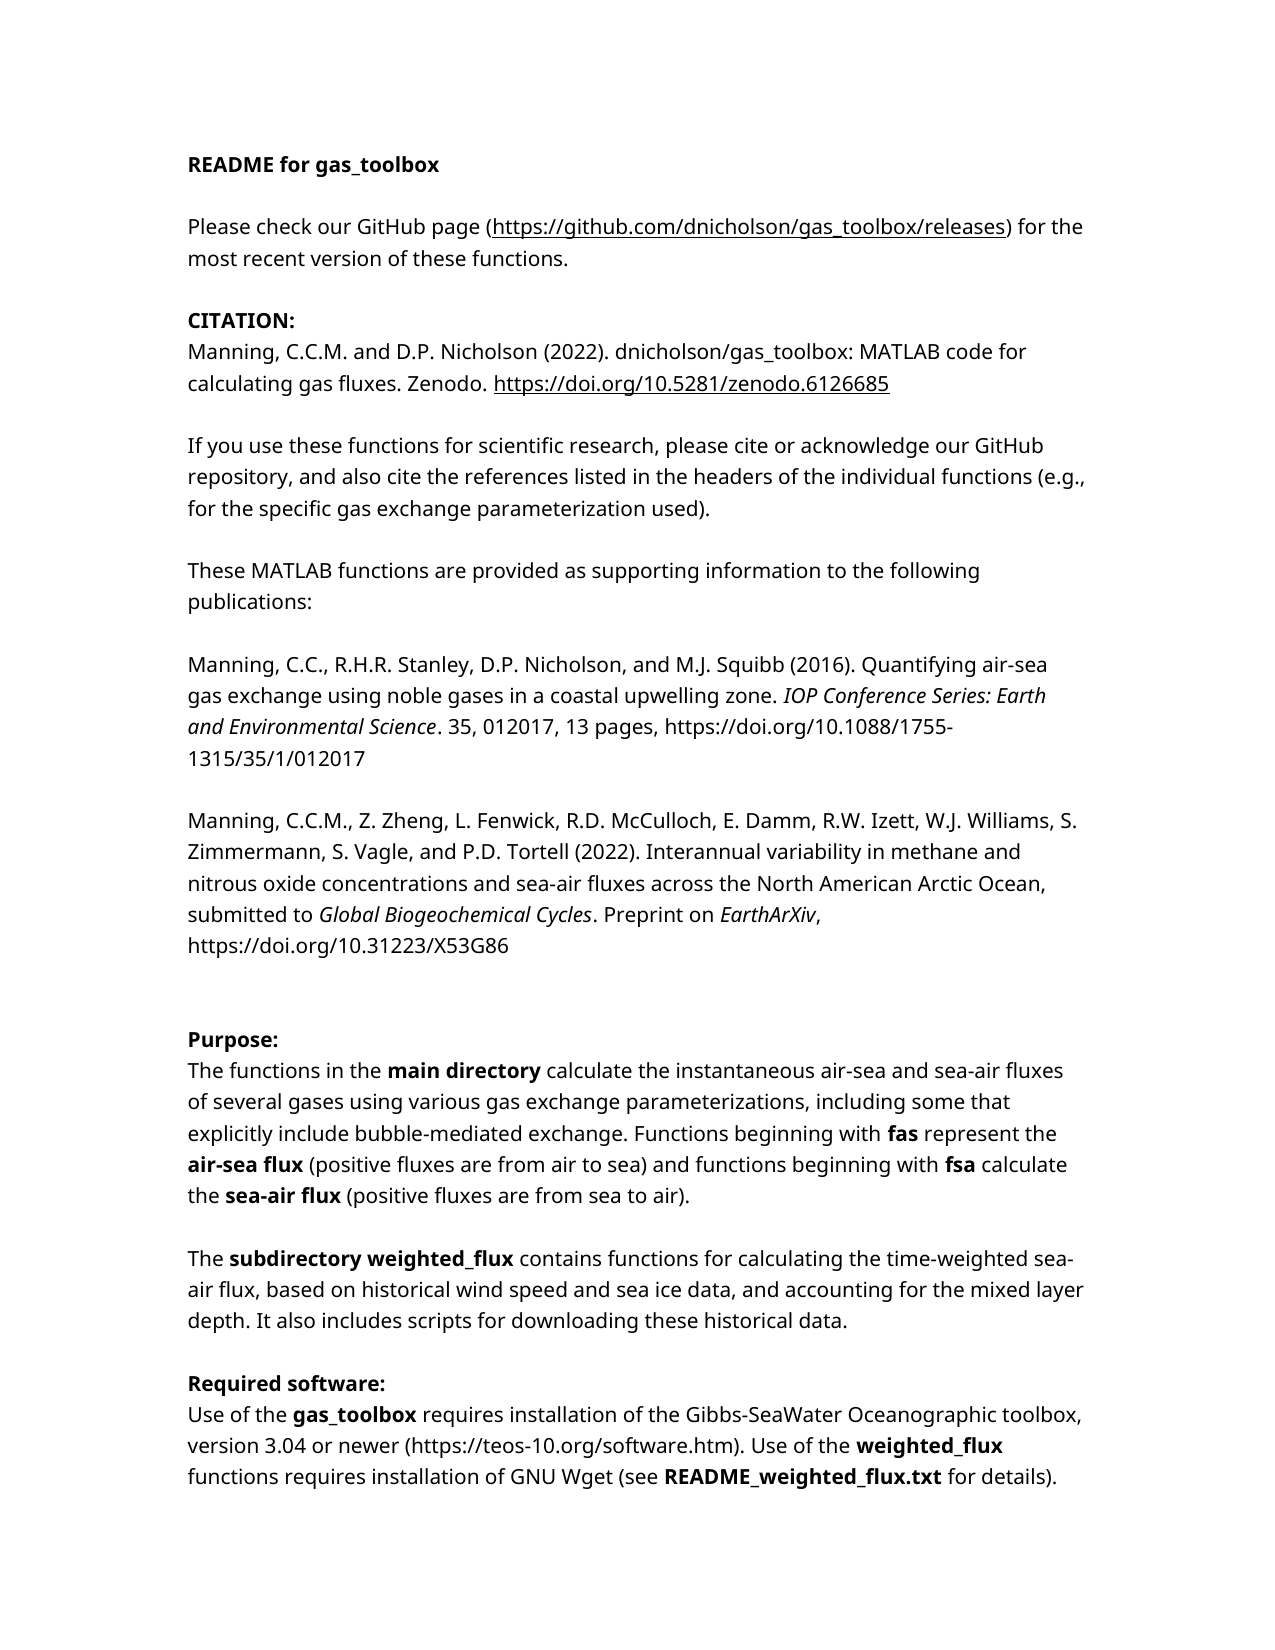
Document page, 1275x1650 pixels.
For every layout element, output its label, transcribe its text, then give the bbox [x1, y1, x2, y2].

text Manning, C.C., R.H.R. Stanley, D.P. Nicholson, and M.J. Squibb (2016). Quantifying air-sea gas exchange using noble gases in a coastal upwelling zone. IOP Conference Series: Earth and Environmental Science. 35, 012017, 13 pages, https://doi.org/10.1088/1755-1315/35/1/012017 [187, 650, 1087, 772]
text Manning, C.C.M., Z. Zheng, L. Fenwick, R.D. McCulloch, E. Damm, R.W. Izett, W.J. Williams, S. Zimmermann, S. Vagle, and P.D. Tortell (2022). Interannual variability in methane and nitrous oxide concentrations and sea-air fluxes across the North American Arctic Ocean, submitted to Global Biogeochemical Cycles. Preprint on EarthArXiv, https://doi.org/10.31223/X53G86 [187, 806, 1087, 960]
text Required software: Use of the gas_toolbox requires installation of the Gibbs-SeaWater Oceanographic toolbox, version 3.04 or newer (https://teos-10.org/software.htm). Use of the weighted_flux functions requires installation of GNU Wget (see README_weighted_flux.txt for details). [187, 1369, 1087, 1491]
text Please check our GitHub page (https://github.com/dnicholson/gas_toolbox/releases) for the most recent version of these functions. [187, 212, 1087, 272]
text If you use these functions for scientific research, please cite or acknowledge our GitHub repository, and also cite the references listed in the headers of the individual functions (e.g., for the specific gas exchange parameterization used). [187, 431, 1087, 522]
text Purpose: [187, 1025, 1087, 1053]
text The subdirectory weighted_flux contains functions for calculating the time-weighted sea-air flux, based on historical wind speed and sea ice data, and accounting for the mixed layer depth. It also includes scripts for downloading these historical data. [187, 1244, 1087, 1335]
text These MATLAB functions are provided as supporting information to the following publications: [187, 556, 1087, 616]
text The functions in the main directory calculate the instantaneous air-sea and sea-air fluxes of several gases using various gas exchange parameterizations, including some that explicitly include bubble-mediated exchange. Functions beginning with fas represent the air-sea flux (positive fluxes are from air to sea) and functions beginning with fsa calculate the sea-air flux (positive fluxes are from sea to air). [187, 1056, 1087, 1210]
text README for gas_toolbox [187, 150, 1087, 178]
text CITATION: Manning, C.C.M. and D.P. Nicholson (2022). dnicholson/gas_toolbox: MATLAB code for calculating gas fluxes. Zenodo. https://doi.org/10.5281/zenodo.6126685 [187, 275, 1087, 397]
